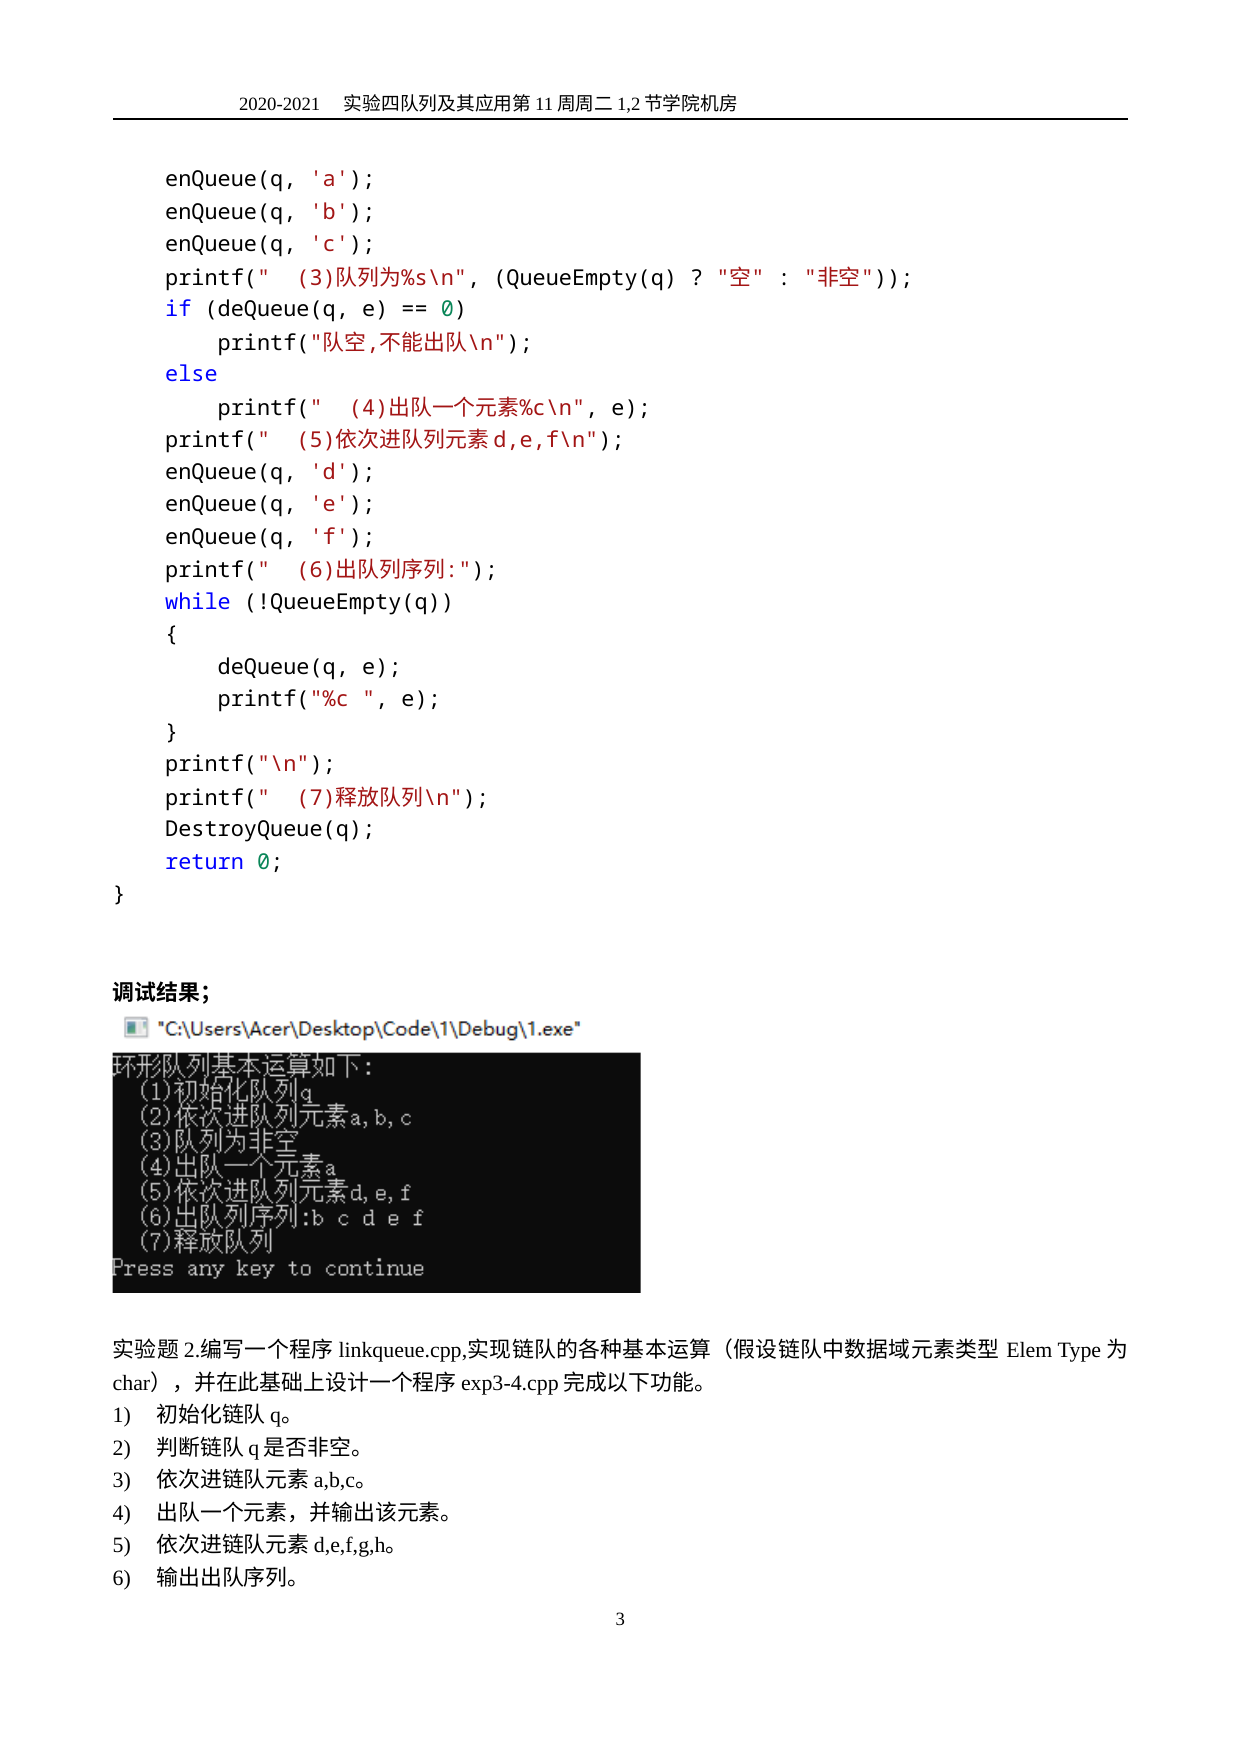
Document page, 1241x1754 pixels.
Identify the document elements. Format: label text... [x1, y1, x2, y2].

text { [112, 617, 1128, 649]
text else [112, 357, 1128, 389]
text } [112, 714, 1128, 747]
text DestroyQueue(q); [112, 812, 1128, 844]
text 调试结果； [112, 974, 1128, 1007]
list 依次进链队元素a,b,c。 [112, 1462, 1128, 1494]
list 判断链队q是否非空。 [112, 1429, 1128, 1462]
text enQueue(q, 'c'); [112, 227, 1128, 259]
list 初始化链队q。 [112, 1397, 1128, 1429]
text while (!QueueEmpty(q)) [112, 584, 1128, 617]
text printf("\n"); [112, 747, 1128, 779]
text enQueue(q, 'd'); [112, 454, 1128, 487]
list 依次进链队元素d,e,f,g,h。 [112, 1527, 1128, 1559]
list 出队一个元素，并输出该元素。 [112, 1494, 1128, 1527]
text printf(" (4)出队一个元素%c\n", e); [112, 389, 1128, 422]
picture [112, 1007, 641, 1293]
text enQueue(q, 'e'); [112, 487, 1128, 519]
text deQueue(q, e); [112, 649, 1128, 682]
text } [112, 877, 1128, 909]
text printf(" (6)出队列序列:"); [112, 552, 1128, 584]
text enQueue(q, 'f'); [112, 519, 1128, 552]
text printf("队空,不能出队\n"); [112, 324, 1128, 357]
text enQueue(q, 'a'); [112, 162, 1128, 194]
text printf(" (7)释放队列\n"); [112, 779, 1128, 812]
text printf(" (5)依次进队列元素d,e,f\n"); [112, 422, 1128, 454]
list 输出出队序列。 [112, 1559, 1128, 1592]
text printf("%c ", e); [112, 682, 1128, 714]
text return 0; [112, 844, 1128, 877]
text if (deQueue(q, e) == 0) [112, 292, 1128, 324]
text printf(" (3)队列为%s\n", (QueueEmpty(q) ? "空" : "非空")); [112, 259, 1128, 292]
text 实验题2.编写一个程序linkqueue.cpp,实现链队的各种基本运算（假设链队中数据域元素类型Elem Type为char），并在此基础上设计一个程序exp3-4.cpp完成以下功能。 [112, 1332, 1128, 1397]
text enQueue(q, 'b'); [112, 194, 1128, 227]
